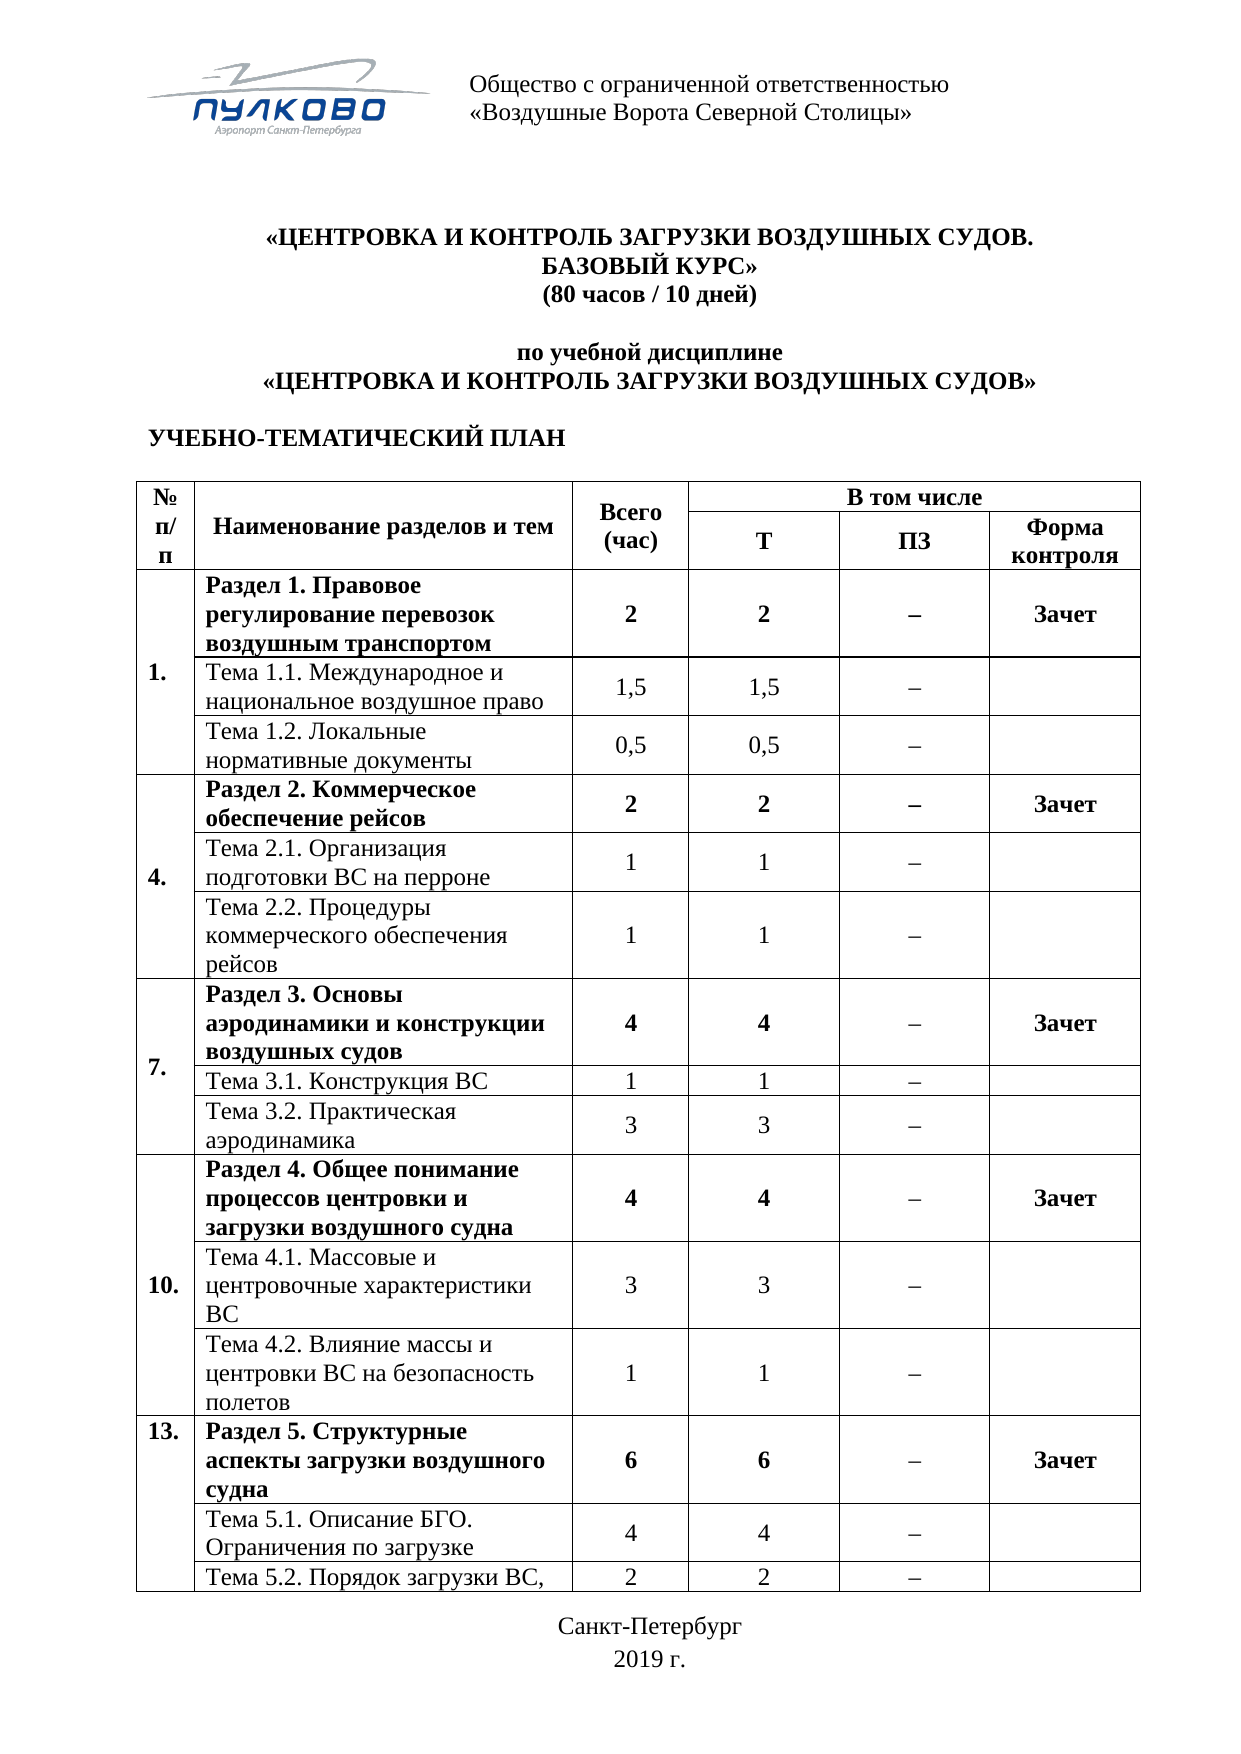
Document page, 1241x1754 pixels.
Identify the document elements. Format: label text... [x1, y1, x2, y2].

table_cell [990, 716, 1140, 773]
table_cell 3 [689, 1242, 839, 1328]
table_cell Зачет [990, 570, 1140, 656]
table_cell – [840, 979, 989, 1065]
table_cell [990, 1242, 1140, 1328]
table_cell [137, 570, 194, 773]
table_cell 3 [573, 1096, 688, 1153]
table_cell Тема 2.1. Организация подготовки ВС на перроне [195, 833, 572, 891]
table_cell 3 [573, 1242, 688, 1328]
table_cell 2 [573, 775, 688, 832]
table_cell 1 [573, 1066, 688, 1095]
table_header № п/п [137, 482, 194, 569]
table_cell 4 [573, 1155, 688, 1241]
text (80 часов / 10 дней) [148, 279, 1152, 308]
table_cell 3 [689, 1096, 839, 1153]
table_cell [990, 892, 1140, 978]
table_cell Раздел 2. Коммерческое обеспечение рейсов [195, 775, 572, 832]
table_cell [990, 1066, 1140, 1095]
table_cell – [840, 1504, 989, 1561]
table_cell 6 [573, 1416, 688, 1503]
table_cell [990, 1504, 1140, 1561]
subtitle УЧЕБНО-ТЕМАТИЧЕСКИЙ ПЛАН [148, 423, 1152, 452]
table_cell ПЗ [840, 512, 989, 569]
table_cell 1 [689, 892, 839, 978]
table_cell Т [689, 512, 839, 569]
table_cell 1,5 [573, 658, 688, 715]
table_cell [990, 1562, 1140, 1591]
table_cell – [840, 1096, 989, 1153]
text «ЦЕНТРОВКА И КОНТРОЛЬ ЗАГРУЗКИ ВОЗДУШНЫХ СУДОВ» [148, 366, 1152, 394]
table_cell – [840, 775, 989, 832]
table_cell [990, 833, 1140, 891]
table_cell Тема 5.2. Порядок загрузки ВС, крепление груза, почты, багажа [195, 1562, 572, 1591]
table_cell [137, 775, 194, 978]
table_cell [990, 1096, 1140, 1153]
table_cell – [840, 1329, 989, 1415]
picture [147, 58, 431, 136]
table_cell – [840, 1416, 989, 1503]
table_cell 1 [689, 1066, 839, 1095]
table_cell 1 [689, 833, 839, 891]
table_cell Зачет [990, 1416, 1140, 1503]
table_cell 2 [573, 570, 688, 656]
table_cell Тема 4.1. Массовые и центровочные характеристики ВС [195, 1242, 572, 1328]
table_cell Раздел 5. Структурные аспекты загрузки воздушного судна [195, 1416, 572, 1503]
table_cell – [840, 1242, 989, 1328]
table_cell – [840, 1066, 989, 1095]
table_cell Тема 3.1. Конструкция ВС [195, 1066, 572, 1095]
table_cell 4 [573, 1504, 688, 1561]
table_cell 2 [573, 1562, 688, 1591]
table_cell [137, 979, 194, 1153]
table_cell – [840, 658, 989, 715]
text по учебной дисциплине [148, 337, 1152, 366]
table_cell Тема 4.2. Влияние массы и центровки ВС на безопасность полетов [195, 1329, 572, 1415]
table_cell 4 [573, 979, 688, 1065]
table_cell 2 [689, 570, 839, 656]
table_cell 0,5 [689, 716, 839, 773]
table_header Всего (час) [573, 482, 688, 569]
table_cell Тема 3.2. Практическая аэродинамика [195, 1096, 572, 1153]
table_cell – [840, 1562, 989, 1591]
table_header Наименование разделов и тем [195, 482, 572, 569]
table_cell Зачет [990, 775, 1140, 832]
table_cell Тема 2.2. Процедуры коммерческого обеспечения рейсов [195, 892, 572, 978]
table_cell Зачет [990, 979, 1140, 1065]
table_cell [990, 658, 1140, 715]
table_cell Зачет [990, 1155, 1140, 1241]
table_cell Тема 5.1. Описание БГО. Ограничения по загрузке [195, 1504, 572, 1561]
table_cell Раздел 1. Правовое регулирование перевозок воздушным транспортом [195, 570, 572, 656]
table_cell [990, 1329, 1140, 1415]
table_cell 1,5 [689, 658, 839, 715]
table_cell Форма контроля [990, 512, 1140, 569]
table_cell – [840, 1155, 989, 1241]
table_cell – [840, 570, 989, 656]
table_cell – [840, 833, 989, 891]
table_cell – [840, 716, 989, 773]
table_cell 1 [689, 1329, 839, 1415]
table_cell 4 [689, 1504, 839, 1561]
table_cell 0,5 [573, 716, 688, 773]
table_cell [137, 1416, 194, 1591]
table_cell – [840, 892, 989, 978]
table_cell 4 [689, 979, 839, 1065]
table_cell 1 [573, 833, 688, 891]
table_cell 1 [573, 1329, 688, 1415]
table_cell Раздел 3. Основы аэродинамики и конструкции воздушных судов [195, 979, 572, 1065]
table_cell 2 [689, 775, 839, 832]
table_cell 6 [689, 1416, 839, 1503]
table_cell [137, 1155, 194, 1415]
table_header В том числе [689, 482, 1140, 511]
text «ЦЕНТРОВКА И КОНТРОЛЬ ЗАГРУЗКИ ВОЗДУШНЫХ СУДОВ. БАЗОВЫЙ КУРС» [148, 222, 1152, 279]
table_cell Раздел 4. Общее понимание процессов центровки и загрузки воздушного судна [195, 1155, 572, 1241]
table_cell 1 [573, 892, 688, 978]
table_cell Тема 1.1. Международное и национальное воздушное право [195, 658, 572, 715]
table_cell 2 [689, 1562, 839, 1591]
table_cell Тема 1.2. Локальные нормативные документы [195, 716, 572, 773]
table_cell 4 [689, 1155, 839, 1241]
